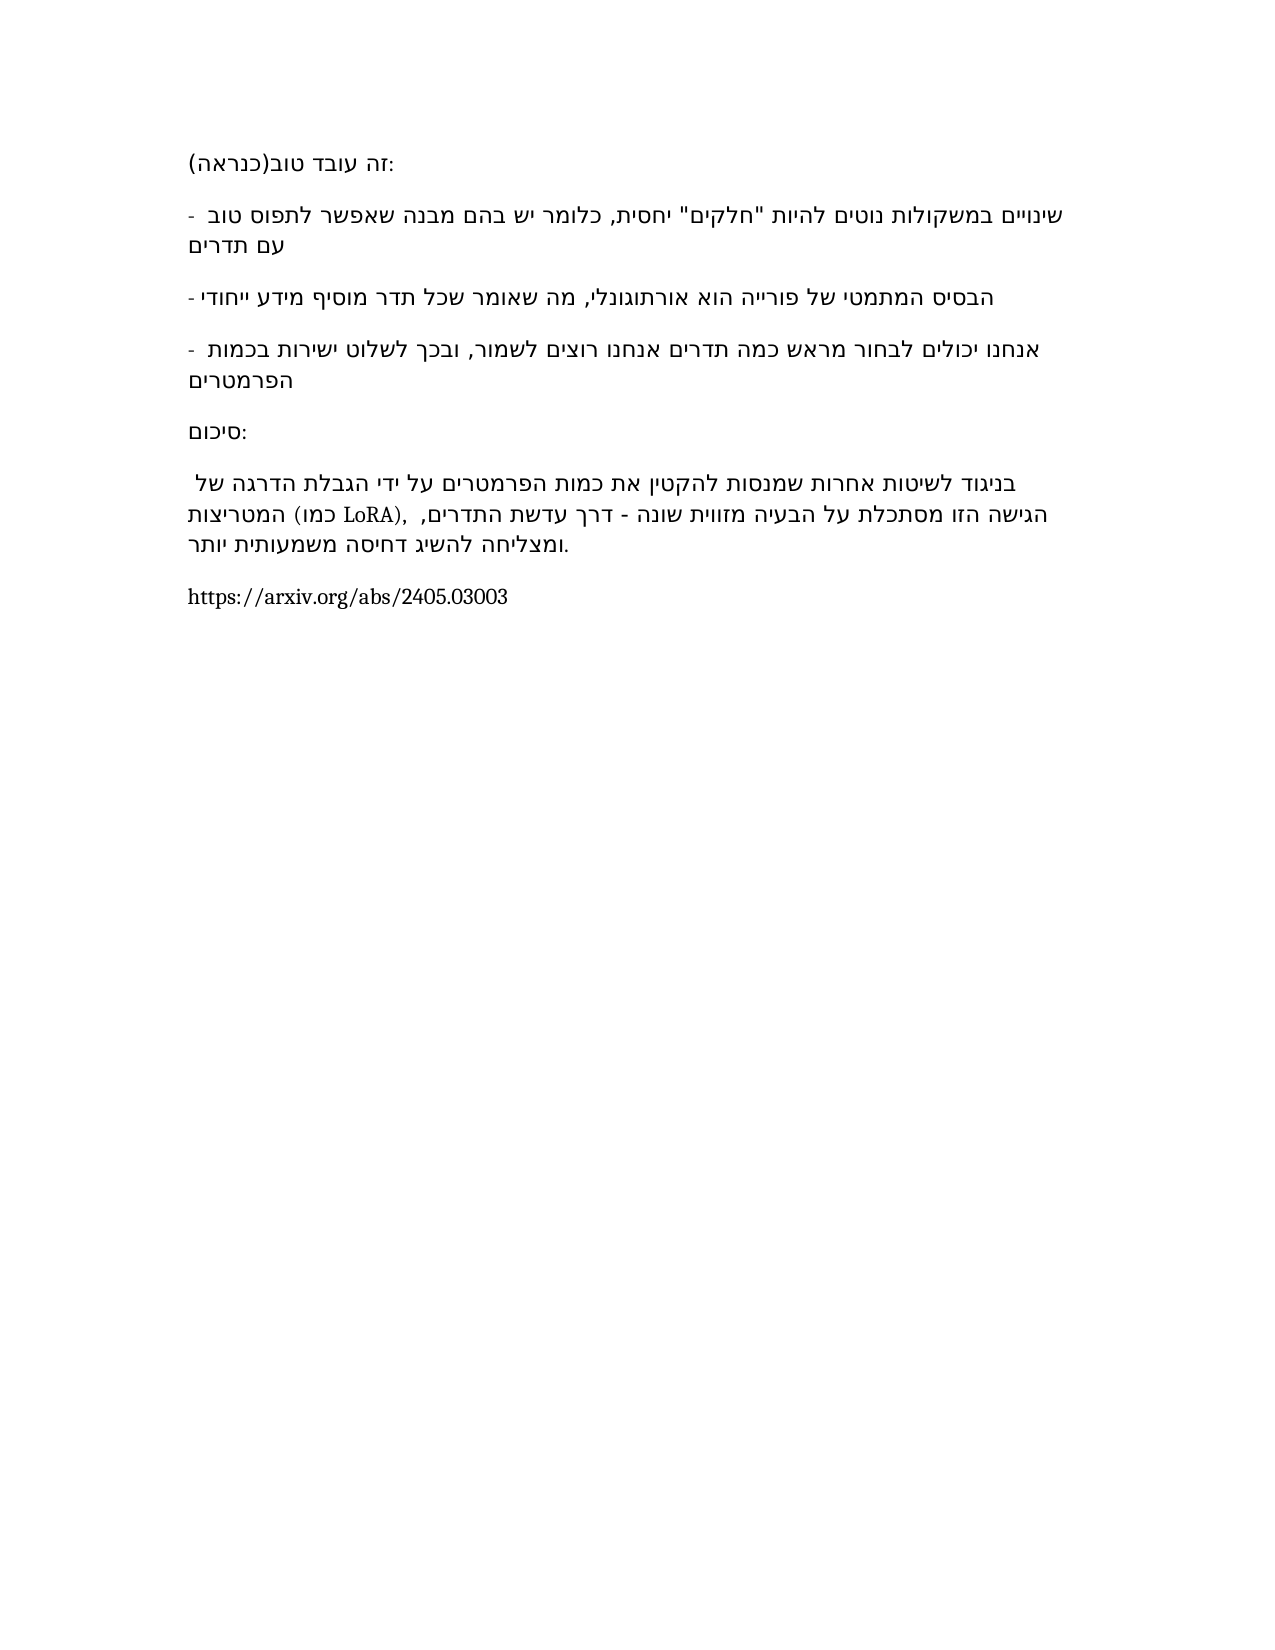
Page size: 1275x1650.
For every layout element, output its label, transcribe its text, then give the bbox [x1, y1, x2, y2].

text בניגוד לשיטות אחרות שמנסות להקטין את כמות הפרמטרים על ידי הגבלת הדרגה של המטריצות (כמו LoRA), הגישה הזו מסתכלת על הבעיה מזווית שונה - דרך עדשת התדרים, ומצליחה להשיג דחיסה משמעותית יותר. [187, 470, 1087, 559]
text - אנחנו יכולים לבחור מראש כמה תדרים אנחנו רוצים לשמור, ובכך לשלוט ישירות בכמות הפרמטרים [187, 336, 1087, 393]
text זה עובד טוב(כנראה): [187, 150, 1087, 177]
text https://arxiv.org/abs/2405.03003 [187, 583, 1087, 610]
text - שינויים במשקולות נוטים להיות "חלקים" יחסית, כלומר יש בהם מבנה שאפשר לתפוס טוב עם תדרים [187, 202, 1087, 259]
text סיכום: [187, 418, 1087, 445]
text - הבסיס המתמטי של פורייה הוא אורתוגונלי, מה שאומר שכל תדר מוסיף מידע ייחודי [187, 284, 1087, 311]
